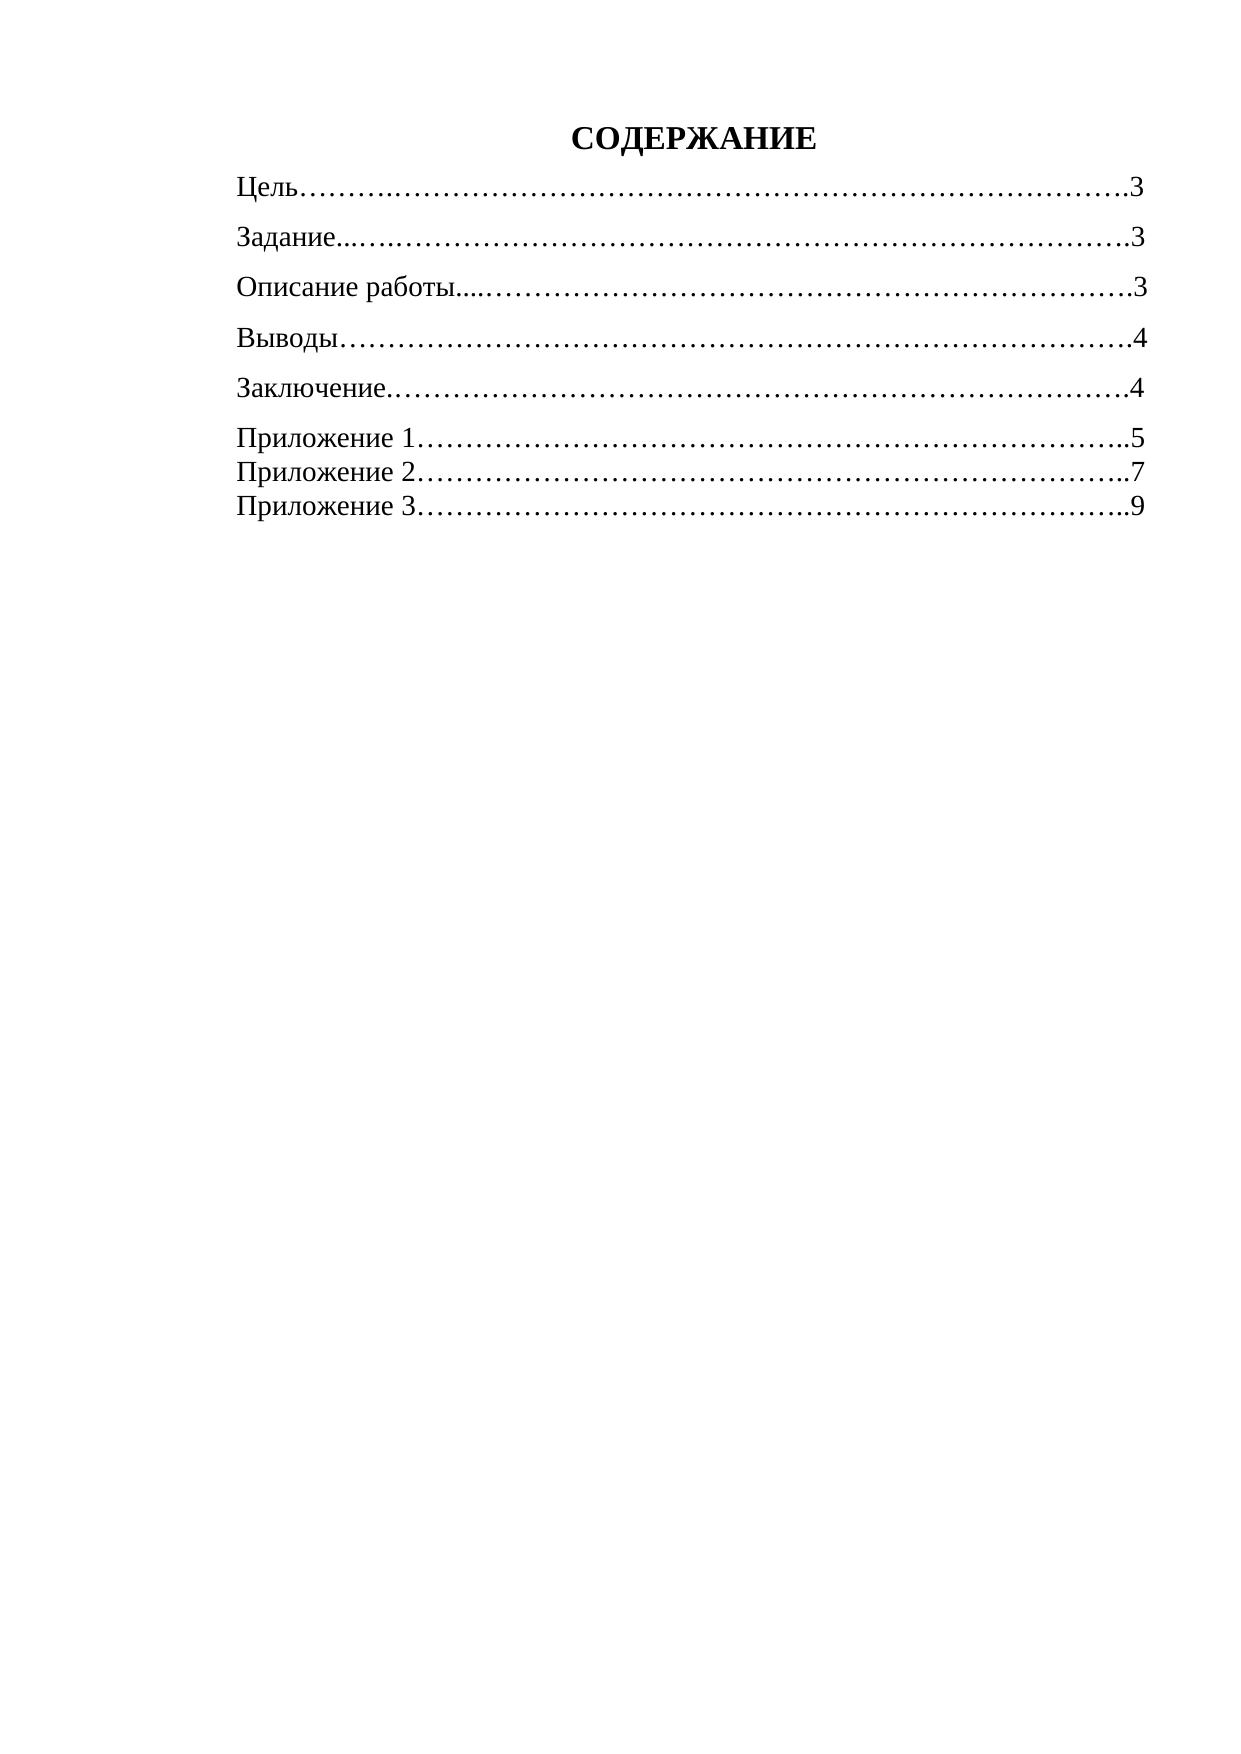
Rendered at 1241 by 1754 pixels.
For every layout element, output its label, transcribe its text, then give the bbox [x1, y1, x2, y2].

text Приложение 1………………………………………………………………..5 [177, 421, 1152, 454]
text Задание...….………………………………………………………………….3 [177, 219, 1152, 253]
text СОДЕРЖАНИЕ [177, 118, 1152, 156]
text Приложение 3………………………………………………………………..9 [177, 488, 1152, 521]
text Описание работы....………………………………………………………….3 [177, 269, 1152, 303]
text Цель……….………………………………………………………………….3 [177, 169, 1152, 202]
text Заключение.………………………………………………………………….4 [177, 370, 1152, 404]
text Выводы……………………………………………………………………….4 [177, 320, 1152, 353]
text Приложение 2………………………………………………………………..7 [177, 454, 1152, 488]
